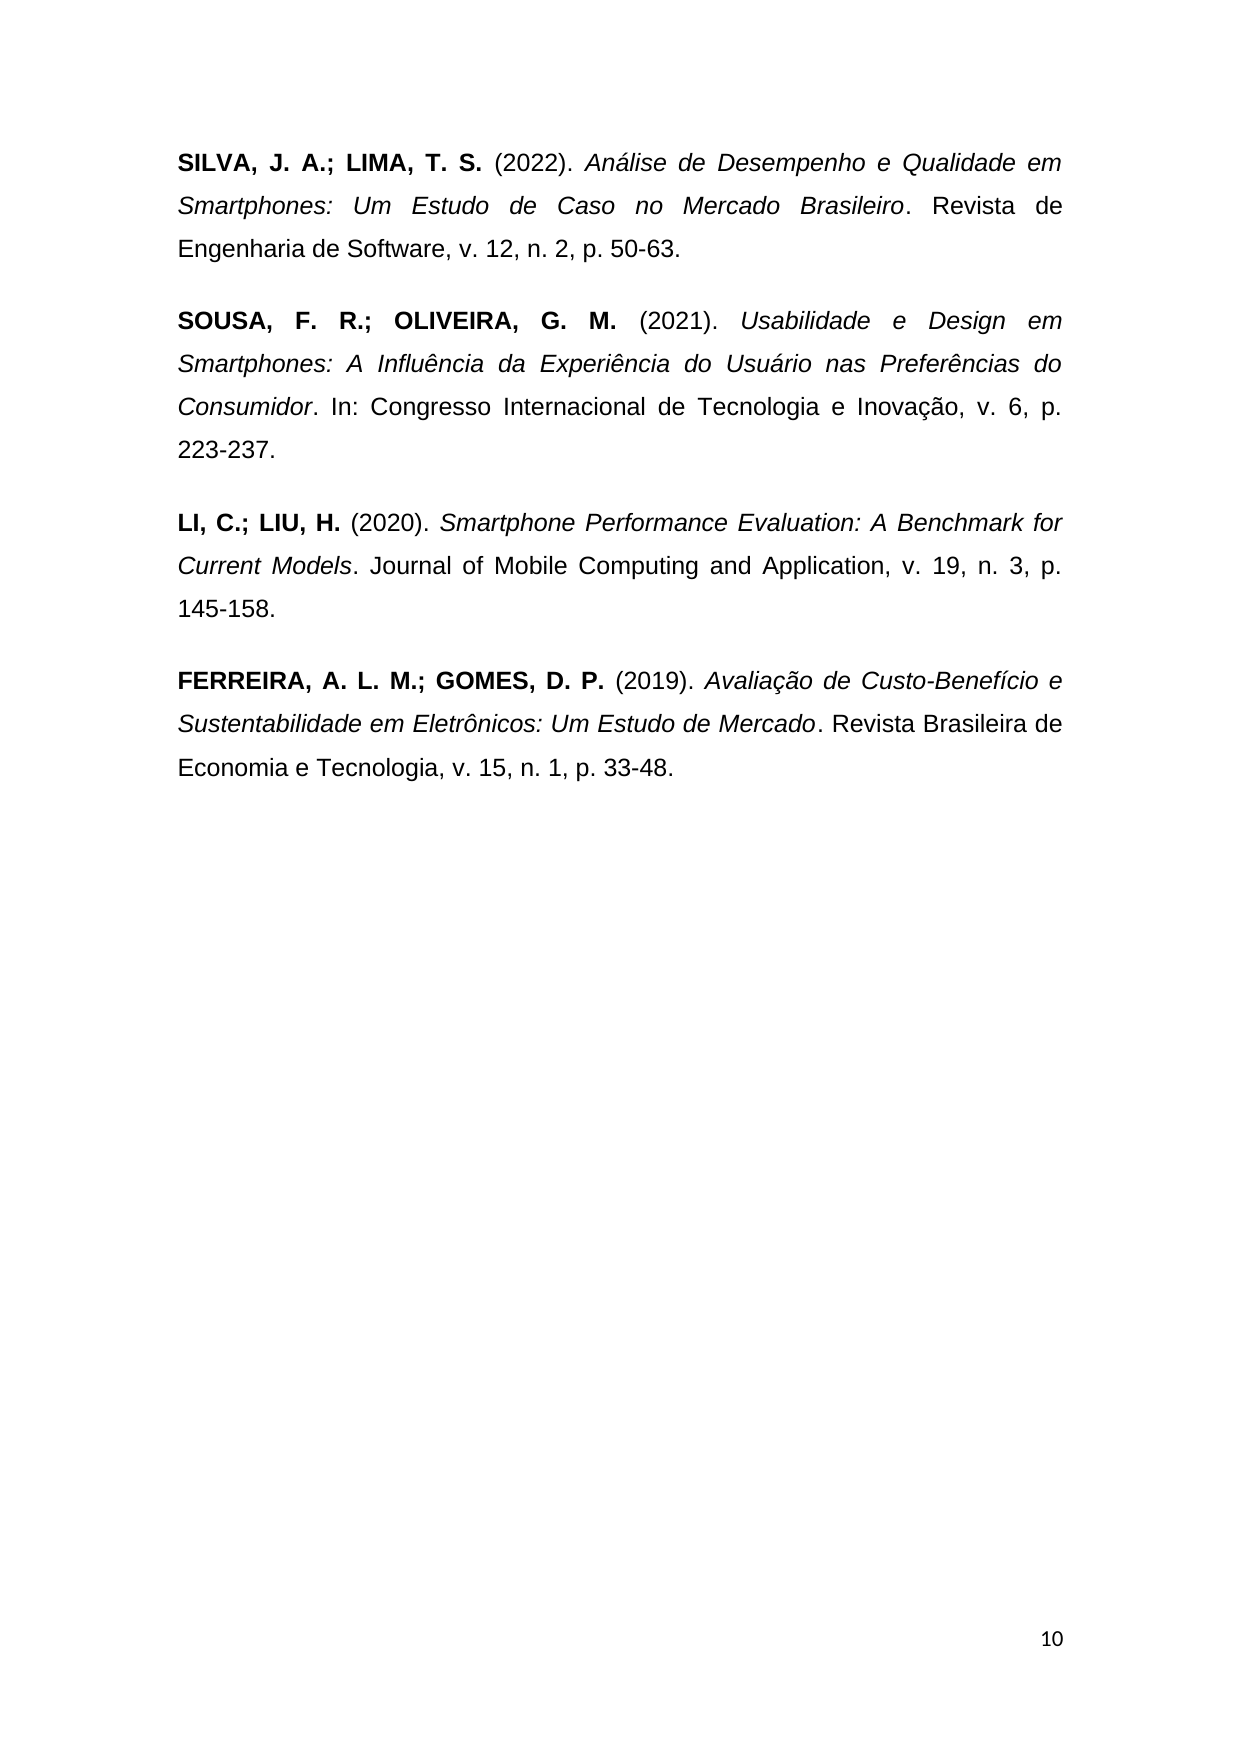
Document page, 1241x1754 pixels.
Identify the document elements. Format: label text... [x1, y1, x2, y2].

text LI, C.; LIU, H. (2020). Smartphone Performance Evaluation: A Benchmark for Current Models. Journal of Mobile Computing and Application, v. 19, n. 3, p. 145-158. [177, 508, 1063, 623]
text SOUSA, F. R.; OLIVEIRA, G. M. (2021). Usabilidade e Design em Smartphones: A Influência da Experiência do Usuário nas Preferências do Consumidor. In: Congresso Internacional de Tecnologia e Inovação, v. 6, p. 223-237. [177, 306, 1063, 464]
text FERREIRA, A. L. M.; GOMES, D. P. (2019). Avaliação de Custo-Benefício e Sustentabilidade em Eletrônicos: Um Estudo de Mercado. Revista Brasileira de Economia e Tecnologia, v. 15, n. 1, p. 33-48. [177, 666, 1063, 781]
text SILVA, J. A.; LIMA, T. S. (2022). Análise de Desempenho e Qualidade em Smartphones: Um Estudo de Caso no Mercado Brasileiro. Revista de Engenharia de Software, v. 12, n. 2, p. 50-63. [177, 148, 1063, 263]
